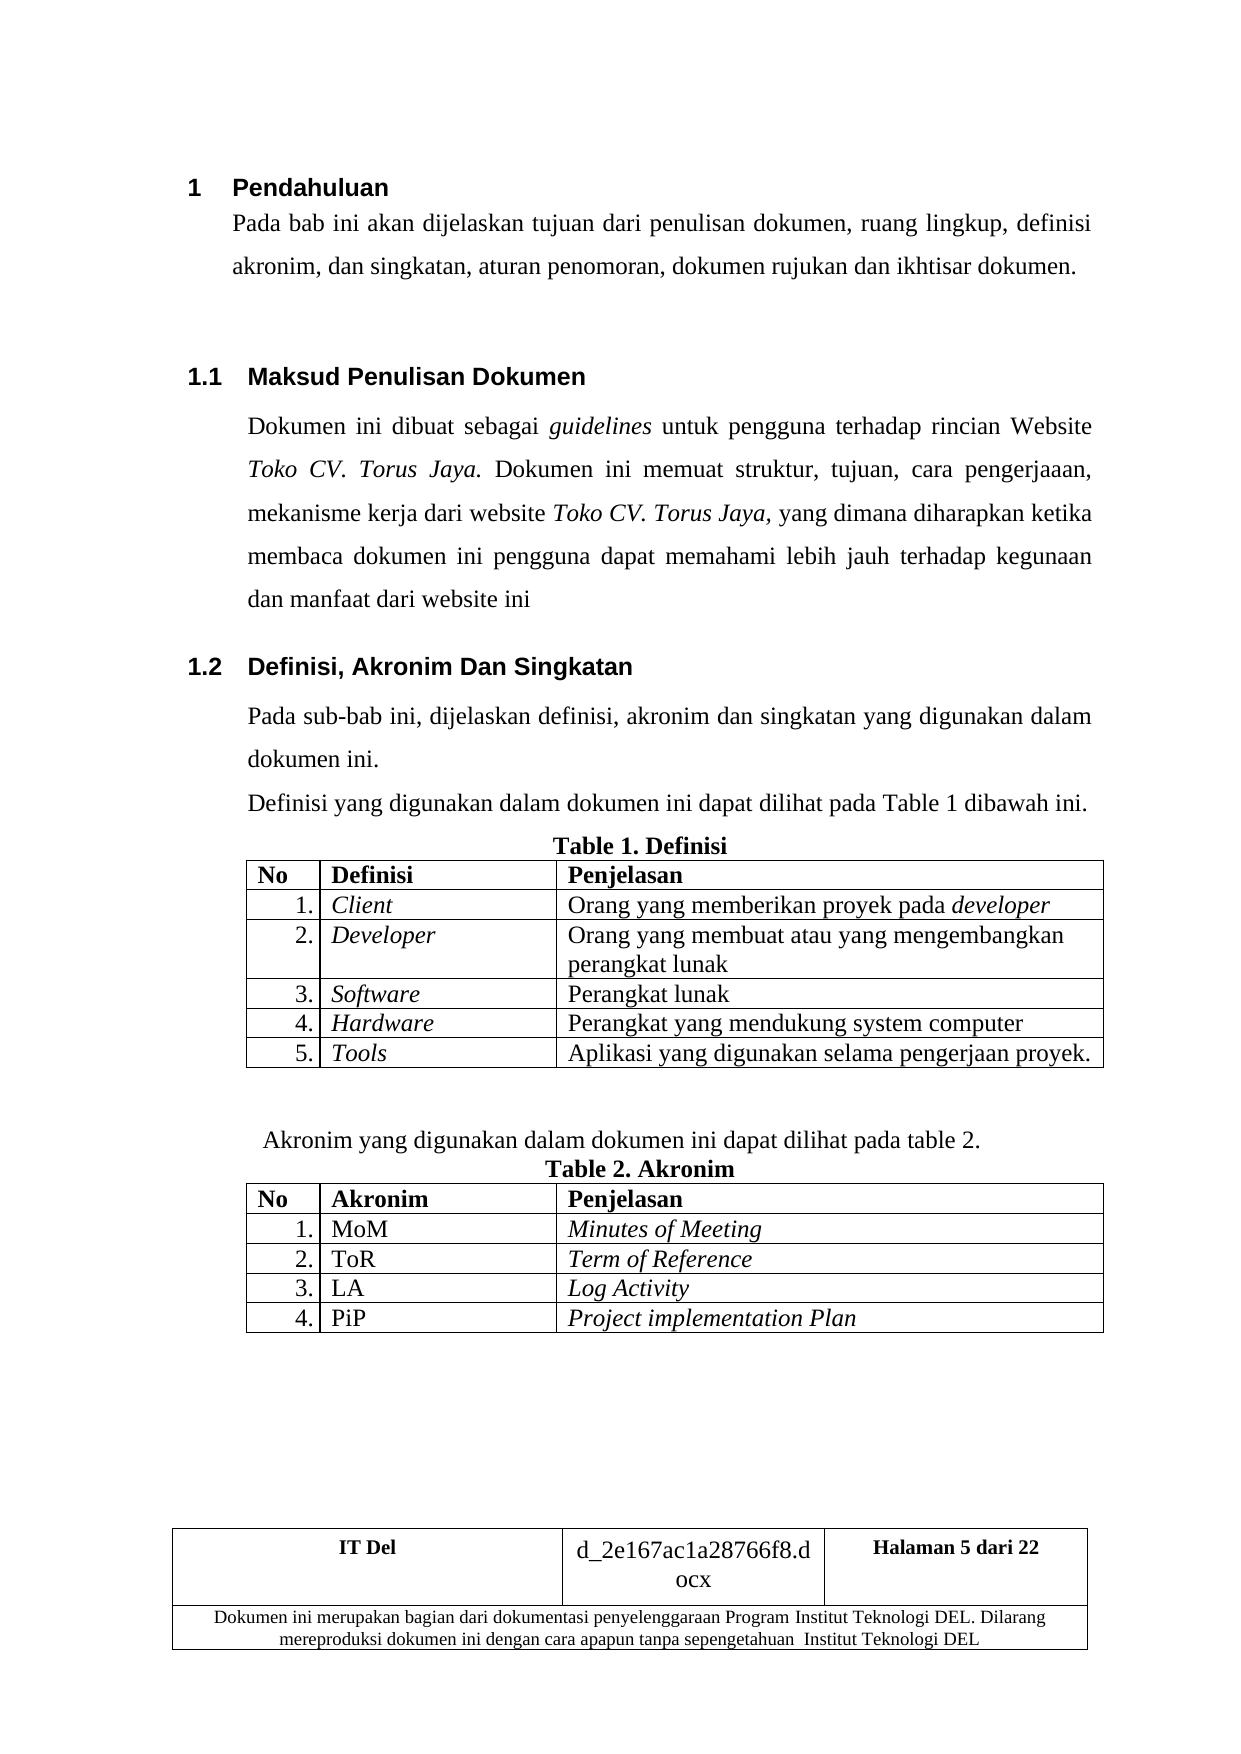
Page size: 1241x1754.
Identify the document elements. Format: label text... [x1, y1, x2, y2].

table_cell ToR [321, 1244, 556, 1272]
table_cell [247, 1244, 319, 1272]
table_cell PiP [321, 1303, 556, 1332]
text Pada sub-bab ini, dijelaskan definisi, akronim dan singkatan yang digunakan dalam dokumen ini. [247, 701, 1092, 773]
subtitle Definisi, Akronim Dan Singkatan [187, 652, 1092, 681]
table_cell Project implementation Plan [557, 1303, 1103, 1332]
table_cell [247, 1009, 319, 1037]
table_header Penjelasan [557, 1184, 1103, 1213]
table_cell Aplikasi yang digunakan selama pengerjaan proyek. [557, 1038, 1103, 1067]
table_header Definisi [321, 861, 556, 889]
text Pada bab ini akan dijelaskan tujuan dari penulisan dokumen, ruang lingkup, definisi akronim, dan singkatan, aturan penomoran, dokumen rujukan dan ikhtisar dokumen. [232, 208, 1092, 279]
table_cell Tools [321, 1038, 556, 1067]
text Definisi yang digunakan dalam dokumen ini dapat dilihat pada Table 1 dibawah ini. [247, 788, 1092, 816]
table_cell LA [321, 1274, 556, 1302]
table_cell Minutes of Meeting [557, 1214, 1103, 1243]
table_cell Perangkat yang mendukung system computer [557, 1009, 1103, 1037]
text Table 2. Akronim [187, 1154, 1092, 1183]
table_cell [247, 1038, 319, 1067]
table_cell Software [321, 979, 556, 1007]
table_cell Orang yang membuat atau yang mengembangkan perangkat lunak [557, 920, 1103, 978]
table_header Akronim [321, 1184, 556, 1213]
subtitle Pendahuluan [187, 173, 1092, 201]
table_cell [247, 979, 319, 1007]
table_cell Log Activity [557, 1274, 1103, 1302]
table_header No [247, 1184, 319, 1213]
table_cell Orang yang memberikan proyek pada developer [557, 890, 1103, 919]
table_header Penjelasan [557, 861, 1103, 889]
text Dokumen ini dibuat sebagai guidelines untuk pengguna terhadap rincian Website Toko CV. Torus Jaya. Dokumen ini memuat struktur, tujuan, cara pengerjaaan, mekanisme kerja dari website Toko CV. Torus Jaya, yang dimana diharapkan ketika membaca dokumen ini pengguna dapat memahami lebih jauh terhadap kegunaan dan manfaat dari website ini [247, 411, 1092, 613]
table_cell [247, 1303, 319, 1332]
table_cell [247, 1214, 319, 1243]
text Akronim yang digunakan dalam dokumen ini dapat dilihat pada table 2. [187, 1068, 1092, 1154]
text Table 1. Definisi [187, 831, 1092, 859]
table_cell Client [321, 890, 556, 919]
table_cell Perangkat lunak [557, 979, 1103, 1007]
table_cell [247, 890, 319, 919]
subtitle Maksud Penulisan Dokumen [187, 362, 1092, 391]
table_cell MoM [321, 1214, 556, 1243]
table_cell Developer [321, 920, 556, 978]
table_cell Term of Reference [557, 1244, 1103, 1272]
table_cell [247, 920, 319, 978]
table_header No [247, 861, 319, 889]
table_cell [247, 1274, 319, 1302]
table_cell Hardware [321, 1009, 556, 1037]
